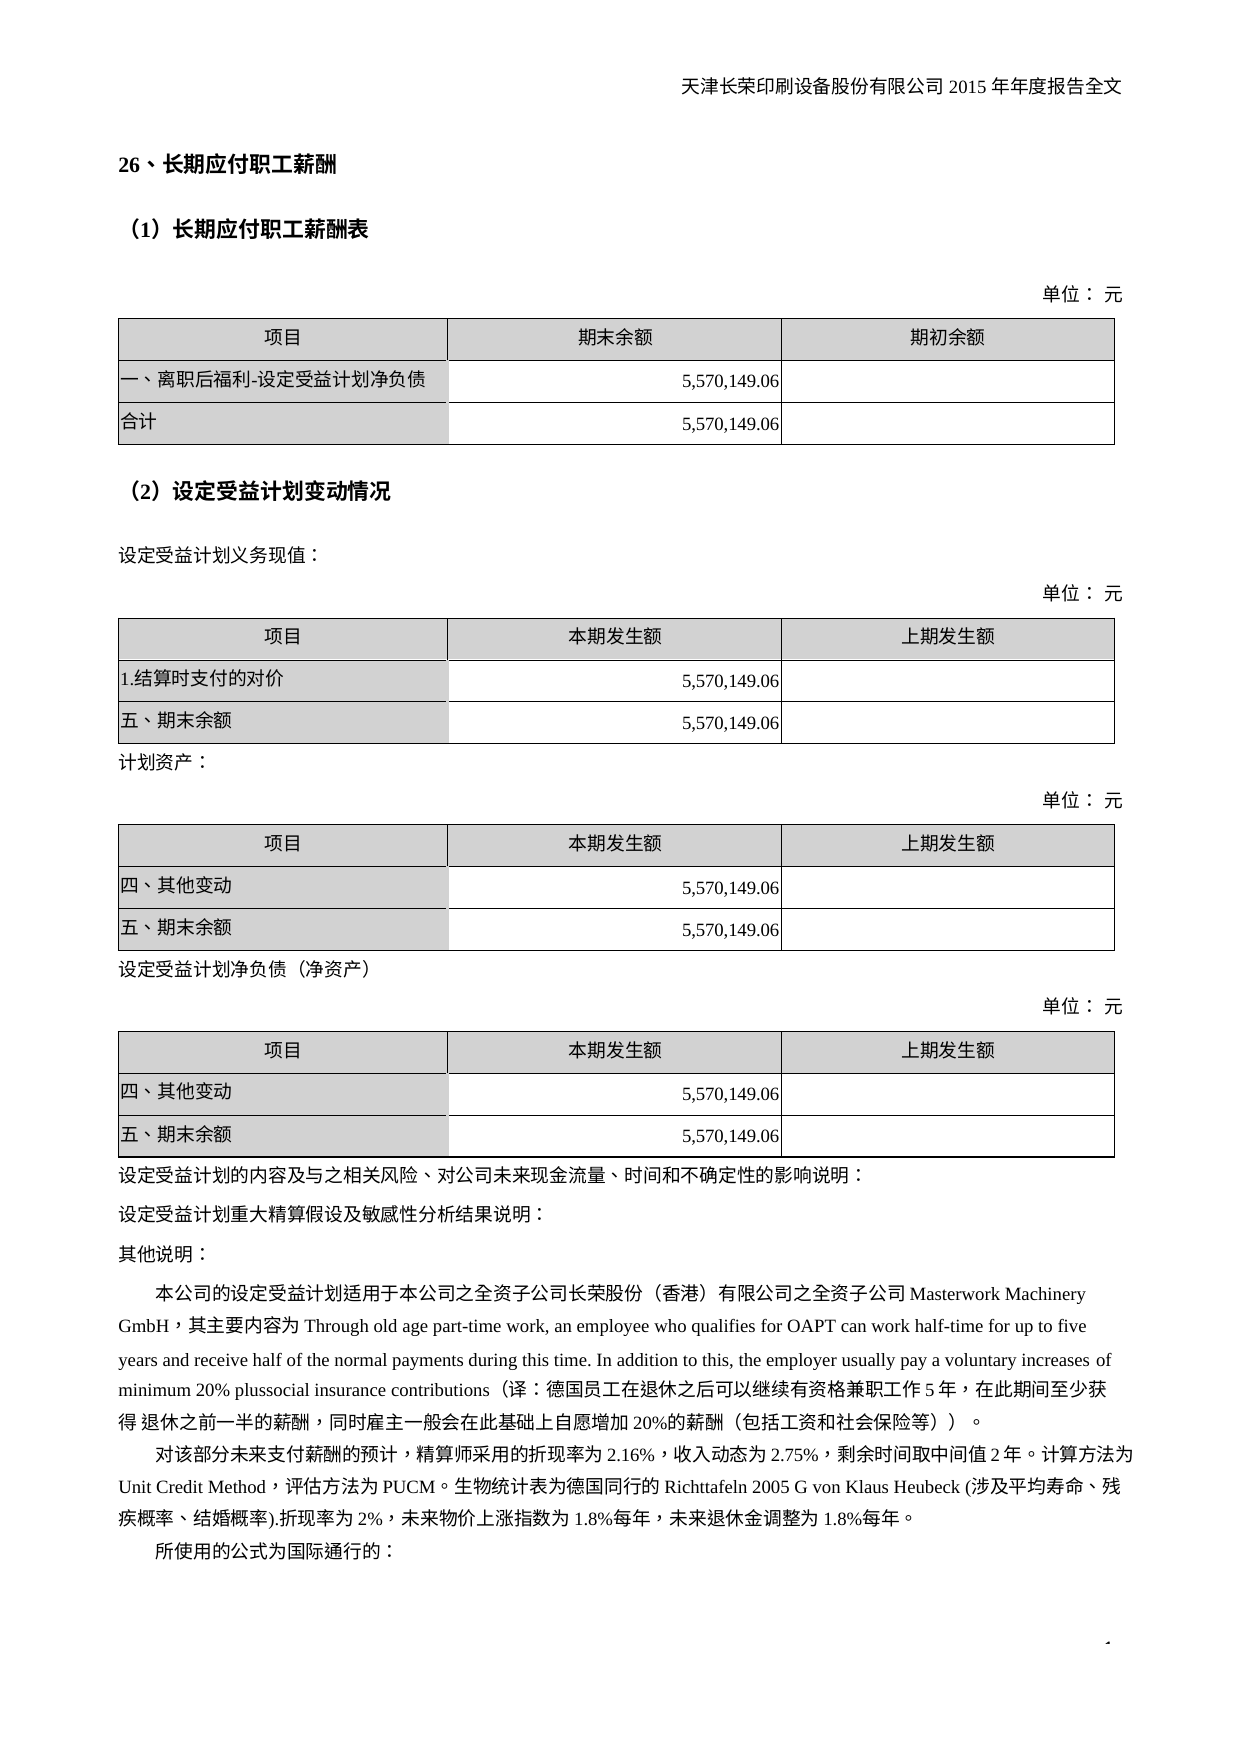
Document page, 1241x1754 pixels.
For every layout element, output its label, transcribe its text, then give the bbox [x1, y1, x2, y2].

text 其他说明： [118, 1242, 1122, 1267]
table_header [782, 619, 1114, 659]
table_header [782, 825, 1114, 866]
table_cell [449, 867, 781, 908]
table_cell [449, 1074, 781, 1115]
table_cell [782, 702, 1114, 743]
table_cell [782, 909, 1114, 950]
text 设定受益计划义务现值： [118, 543, 1122, 568]
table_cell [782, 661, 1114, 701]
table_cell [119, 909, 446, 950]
subtitle （1）长期应付职工薪酬表 [118, 214, 1122, 244]
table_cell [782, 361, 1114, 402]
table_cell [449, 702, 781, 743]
text 所使用的公式为国际通行的： [156, 1538, 1122, 1564]
subtitle 26、长期应付职工薪酬 [118, 149, 1122, 179]
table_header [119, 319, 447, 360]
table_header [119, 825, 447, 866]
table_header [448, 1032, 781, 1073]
text 设定受益计划的内容及与之相关风险、对公司未来现金流量、时间和不确定性的影响说明： 设定受益计划重大精算假设及敏感性分析结果说明： [118, 1163, 870, 1226]
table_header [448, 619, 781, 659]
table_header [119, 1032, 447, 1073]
text 单位： 元 [102, 580, 1122, 606]
text 计划资产： [118, 749, 1122, 775]
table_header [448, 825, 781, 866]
text 本公司的设定受益计划适用于本公司之全资子公司长荣股份（香港）有限公司之全资子公司Masterwork Machinery GmbH，其主要内容为Through old age part-time work, an employee who qualifies for OAPT can work half-time for up to five years and receive half of the normal payments during this time. In addition to this, the employer usually pay a voluntary increases of minimum 20% plussocial insurance contributions（译：德国员工在退休之后可以继续有资格兼职工作5年，在此期间至少获得 退休之前一半的薪酬，同时雇主一般会在此基础上自愿增加20%的薪酬（包括工资和社会保险等））。 [118, 1273, 1124, 1434]
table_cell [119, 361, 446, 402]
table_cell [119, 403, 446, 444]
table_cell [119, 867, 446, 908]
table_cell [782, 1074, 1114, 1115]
text 设定受益计划净负债（净资产） [118, 956, 1122, 982]
subtitle （2）设定受益计划变动情况 [118, 476, 1122, 506]
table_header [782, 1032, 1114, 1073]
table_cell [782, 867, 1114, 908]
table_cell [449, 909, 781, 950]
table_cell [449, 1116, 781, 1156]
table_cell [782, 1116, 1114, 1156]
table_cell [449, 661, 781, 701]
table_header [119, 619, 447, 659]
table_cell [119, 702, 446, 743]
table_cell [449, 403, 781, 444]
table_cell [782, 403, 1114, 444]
text 单位： 元 [102, 787, 1122, 812]
text 单位： 元 [102, 994, 1122, 1019]
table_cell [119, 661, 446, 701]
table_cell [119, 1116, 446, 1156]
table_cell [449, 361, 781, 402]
text 单位： 元 [102, 281, 1122, 306]
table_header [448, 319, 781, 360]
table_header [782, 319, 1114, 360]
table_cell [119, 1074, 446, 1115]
text 对该部分未来支付薪酬的预计，精算师采用的折现率为2.16%，收入动态为2.75%，剩余时间取中间值2年。计算方法为 Unit Credit Method，评估方法为PUCM。生物统计表为德国同行的Richttafeln 2005 G von Klaus Heubeck (涉及平均寿命、残 疾概率、结婚概率).折现率为2%，未来物价上涨指数为1.8%每年，未来退休金调整为1.8%每年。 [118, 1441, 1138, 1530]
